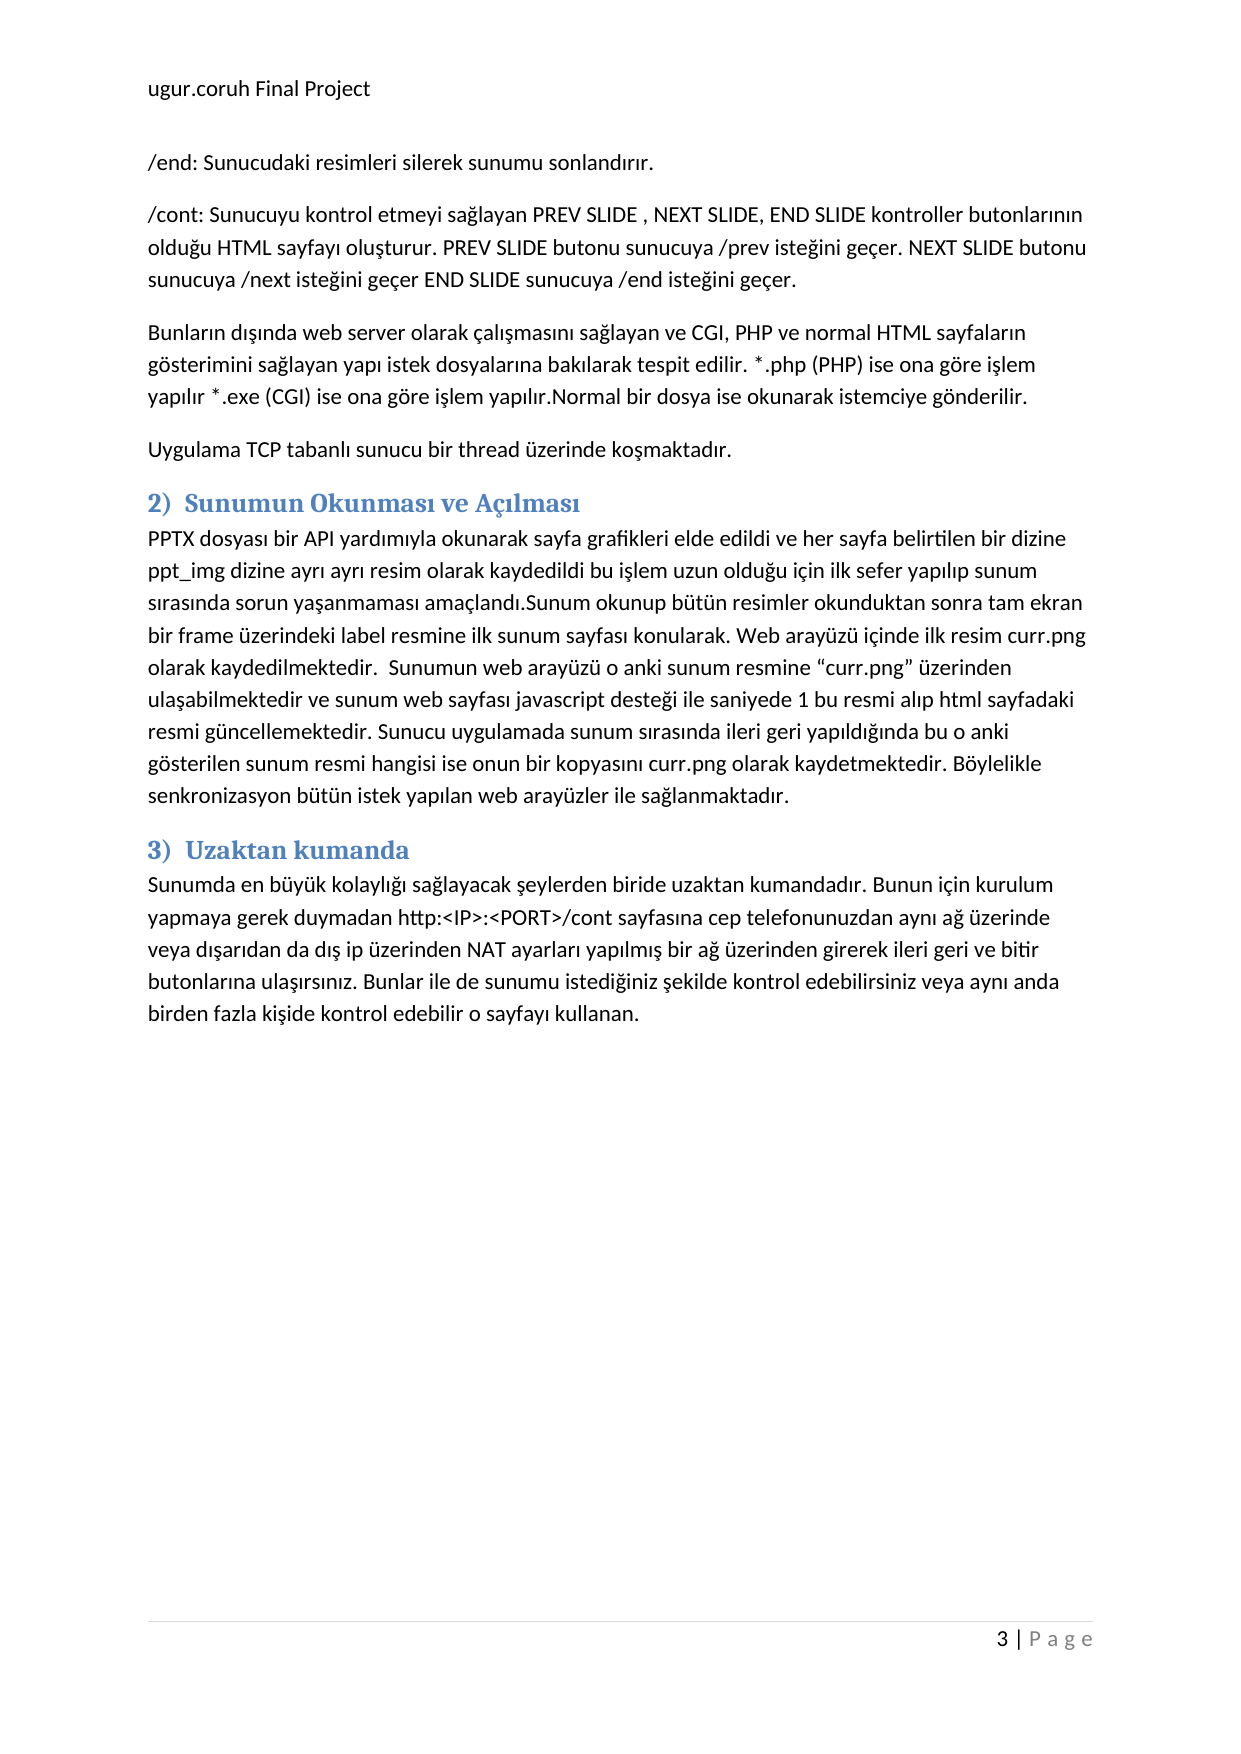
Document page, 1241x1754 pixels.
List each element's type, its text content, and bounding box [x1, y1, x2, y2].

subtitle Sunumun Okunması ve Açılması [148, 488, 1093, 519]
text PPTX dosyası bir API yardımıyla okunarak sayfa grafikleri elde edildi ve her sayfa belirtilen bir dizine ppt_img dizine ayrı ayrı resim olarak kaydedildi bu işlem uzun olduğu için ilk sefer yapılıp sunum sırasında sorun yaşanmaması amaçlandı.Sunum okunup bütün resimler okunduktan sonra tam ekran bir frame üzerindeki label resmine ilk sunum sayfası konularak. Web arayüzü içinde ilk resim curr.png olarak kaydedilmektedir. Sunumun web arayüzü o anki sunum resmine “curr.png” üzerinden ulaşabilmektedir ve sunum web sayfası javascript desteği ile saniyede 1 bu resmi alıp html sayfadaki resmi güncellemektedir. Sunucu uygulamada sunum sırasında ileri geri yapıldığında bu o anki gösterilen sunum resmi hangisi ise onun bir kopyasını curr.png olarak kaydetmektedir. Böylelikle senkronizasyon bütün istek yapılan web arayüzler ile sağlanmaktadır. [148, 524, 1093, 810]
text Bunların dışında web server olarak çalışmasını sağlayan ve CGI, PHP ve normal HTML sayfaların gösterimini sağlayan yapı istek dosyalarına bakılarak tespit edilir. *.php (PHP) ise ona göre işlem yapılır *.exe (CGI) ise ona göre işlem yapılır.Normal bir dosya ise okunarak istemciye gönderilir. [148, 318, 1093, 410]
text Sunumda en büyük kolaylığı sağlayacak şeylerden biride uzaktan kumandadır. Bunun için kurulum yapmaya gerek duymadan http:<IP>:<PORT>/cont sayfasına cep telefonunuzdan aynı ağ üzerinde veya dışarıdan da dış ip üzerinden NAT ayarları yapılmış bir ağ üzerinden girerek ileri geri ve bitir butonlarına ulaşırsınız. Bunlar ile de sunumu istediğiniz şekilde kontrol edebilirsiniz veya aynı anda birden fazla kişide kontrol edebilir o sayfayı kullanan. [148, 870, 1093, 1027]
text Uygulama TCP tabanlı sunucu bir thread üzerinde koşmaktadır. [148, 435, 1093, 463]
text /end: Sunucudaki resimleri silerek sunumu sonlandırır. [148, 148, 1093, 176]
subtitle Uzaktan kumanda [148, 835, 1093, 866]
text /cont: Sunucuyu kontrol etmeyi sağlayan PREV SLIDE , NEXT SLIDE, END SLIDE kontroller butonlarının olduğu HTML sayfayı oluşturur. PREV SLIDE butonu sunucuya /prev isteğini geçer. NEXT SLIDE butonu sunucuya /next isteğini geçer END SLIDE sunucuya /end isteğini geçer. [148, 201, 1093, 293]
